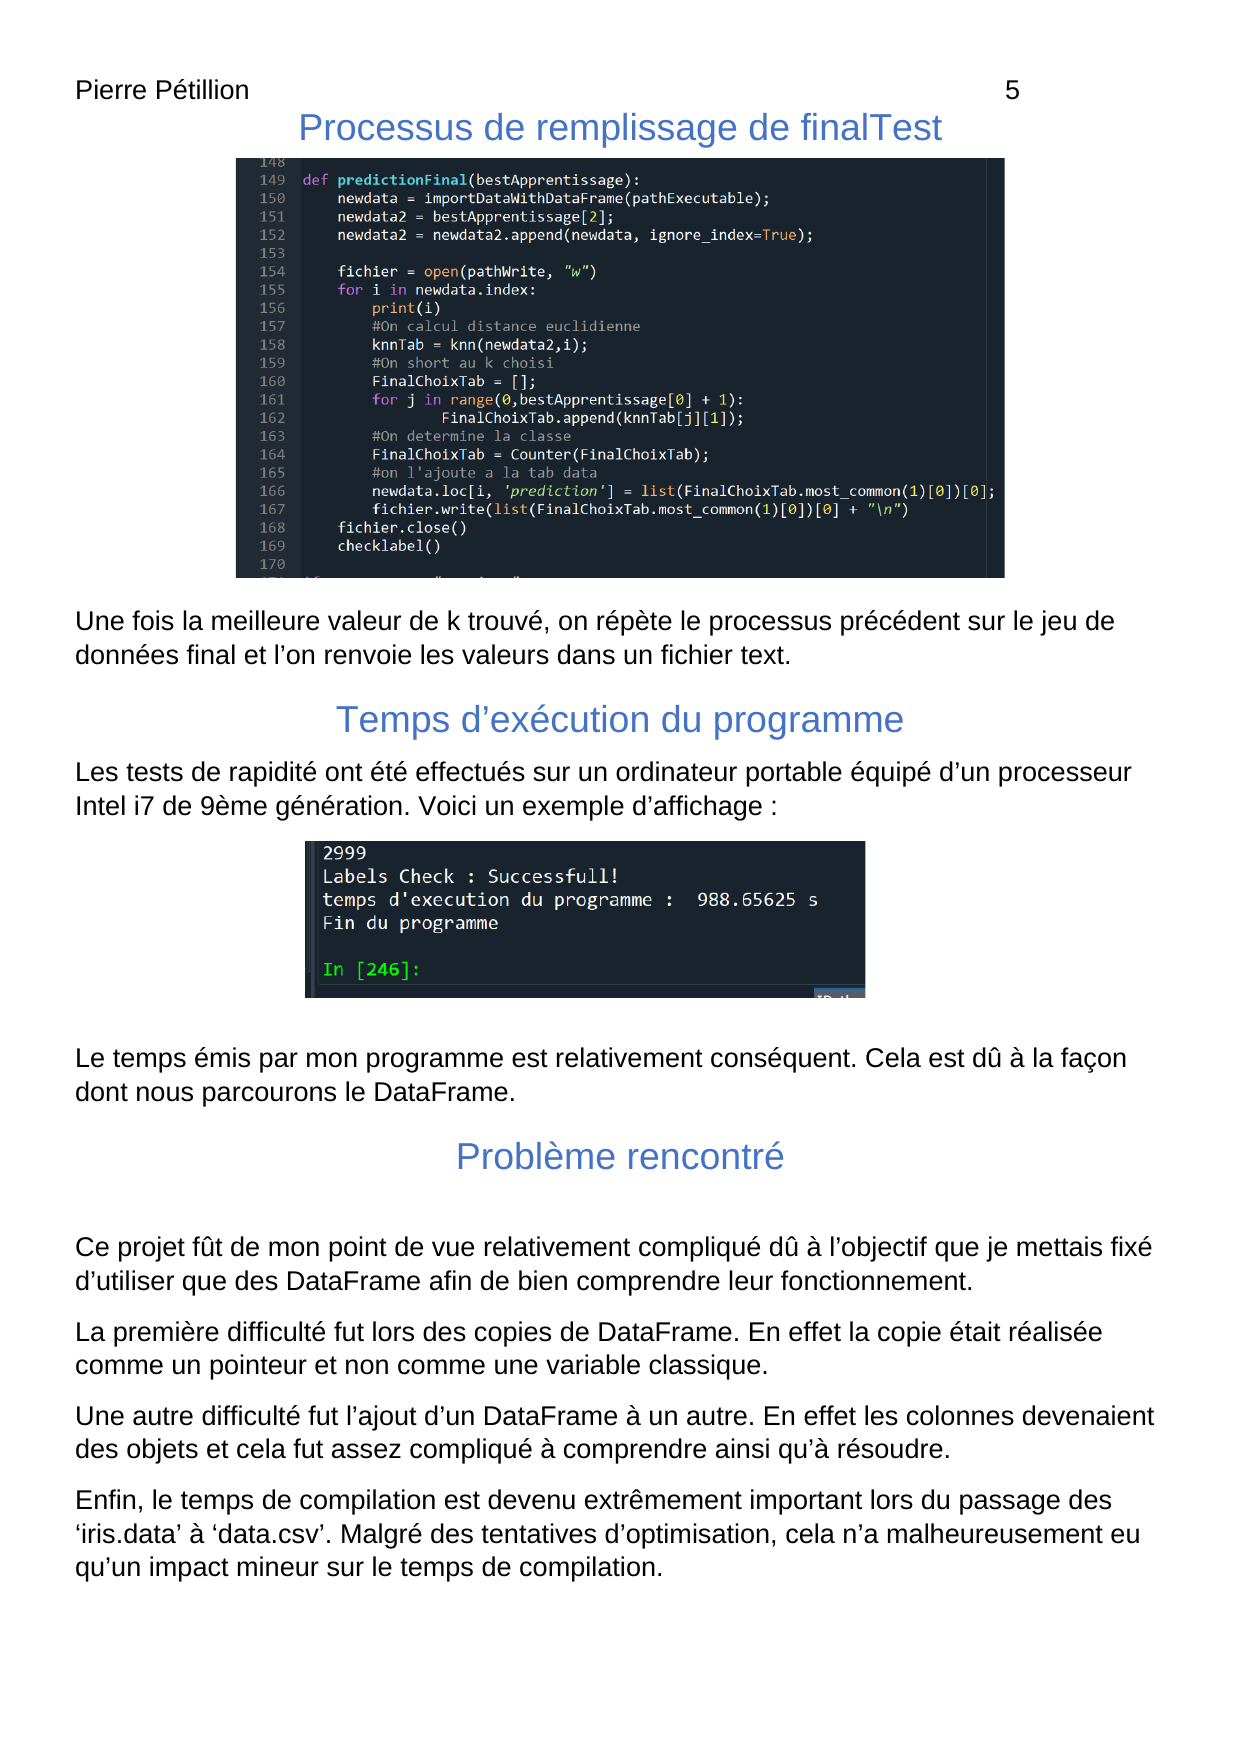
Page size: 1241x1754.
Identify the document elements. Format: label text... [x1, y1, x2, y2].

picture [235, 158, 1005, 578]
subtitle Processus de remplissage de finalTest [75, 105, 1165, 148]
text Enfin, le temps de compilation est devenu extrêmement important lors du passage des ‘iris.data’ à ‘data.csv’. Malgré des tentatives d’optimisation, cela n’a malheureusement eu qu’un impact mineur sur le temps de compilation. [75, 1484, 1165, 1583]
text Le temps émis par mon programme est relativement conséquent. Cela est dû à la façon dont nous parcourons le DataFrame. [75, 1042, 1165, 1107]
subtitle Problème rencontré [75, 1134, 1165, 1177]
text Les tests de rapidité ont été effectués sur un ordinateur portable équipé d’un processeur Intel i7 de 9ème génération. Voici un exemple d’affichage : [75, 756, 1165, 821]
text Ce projet fût de mon point de vue relativement compliqué dû à l’objectif que je mettais fixé d’utiliser que des DataFrame afin de bien comprendre leur fonctionnement. [75, 1231, 1165, 1296]
text Une fois la meilleure valeur de k trouvé, on répète le processus précédent sur le jeu de données final et l’on renvoie les valeurs dans un fichier text. [75, 605, 1165, 670]
text La première difficulté fut lors des copies de DataFrame. En effet la copie était réalisée comme un pointeur et non comme une variable classique. [75, 1316, 1165, 1381]
text Une autre difficulté fut l’ajout d’un DataFrame à un autre. En effet les colonnes devenaient des objets et cela fut assez compliqué à comprendre ainsi qu’à résoudre. [75, 1400, 1165, 1465]
picture [305, 841, 866, 998]
subtitle Temps d’exécution du programme [75, 698, 1165, 741]
